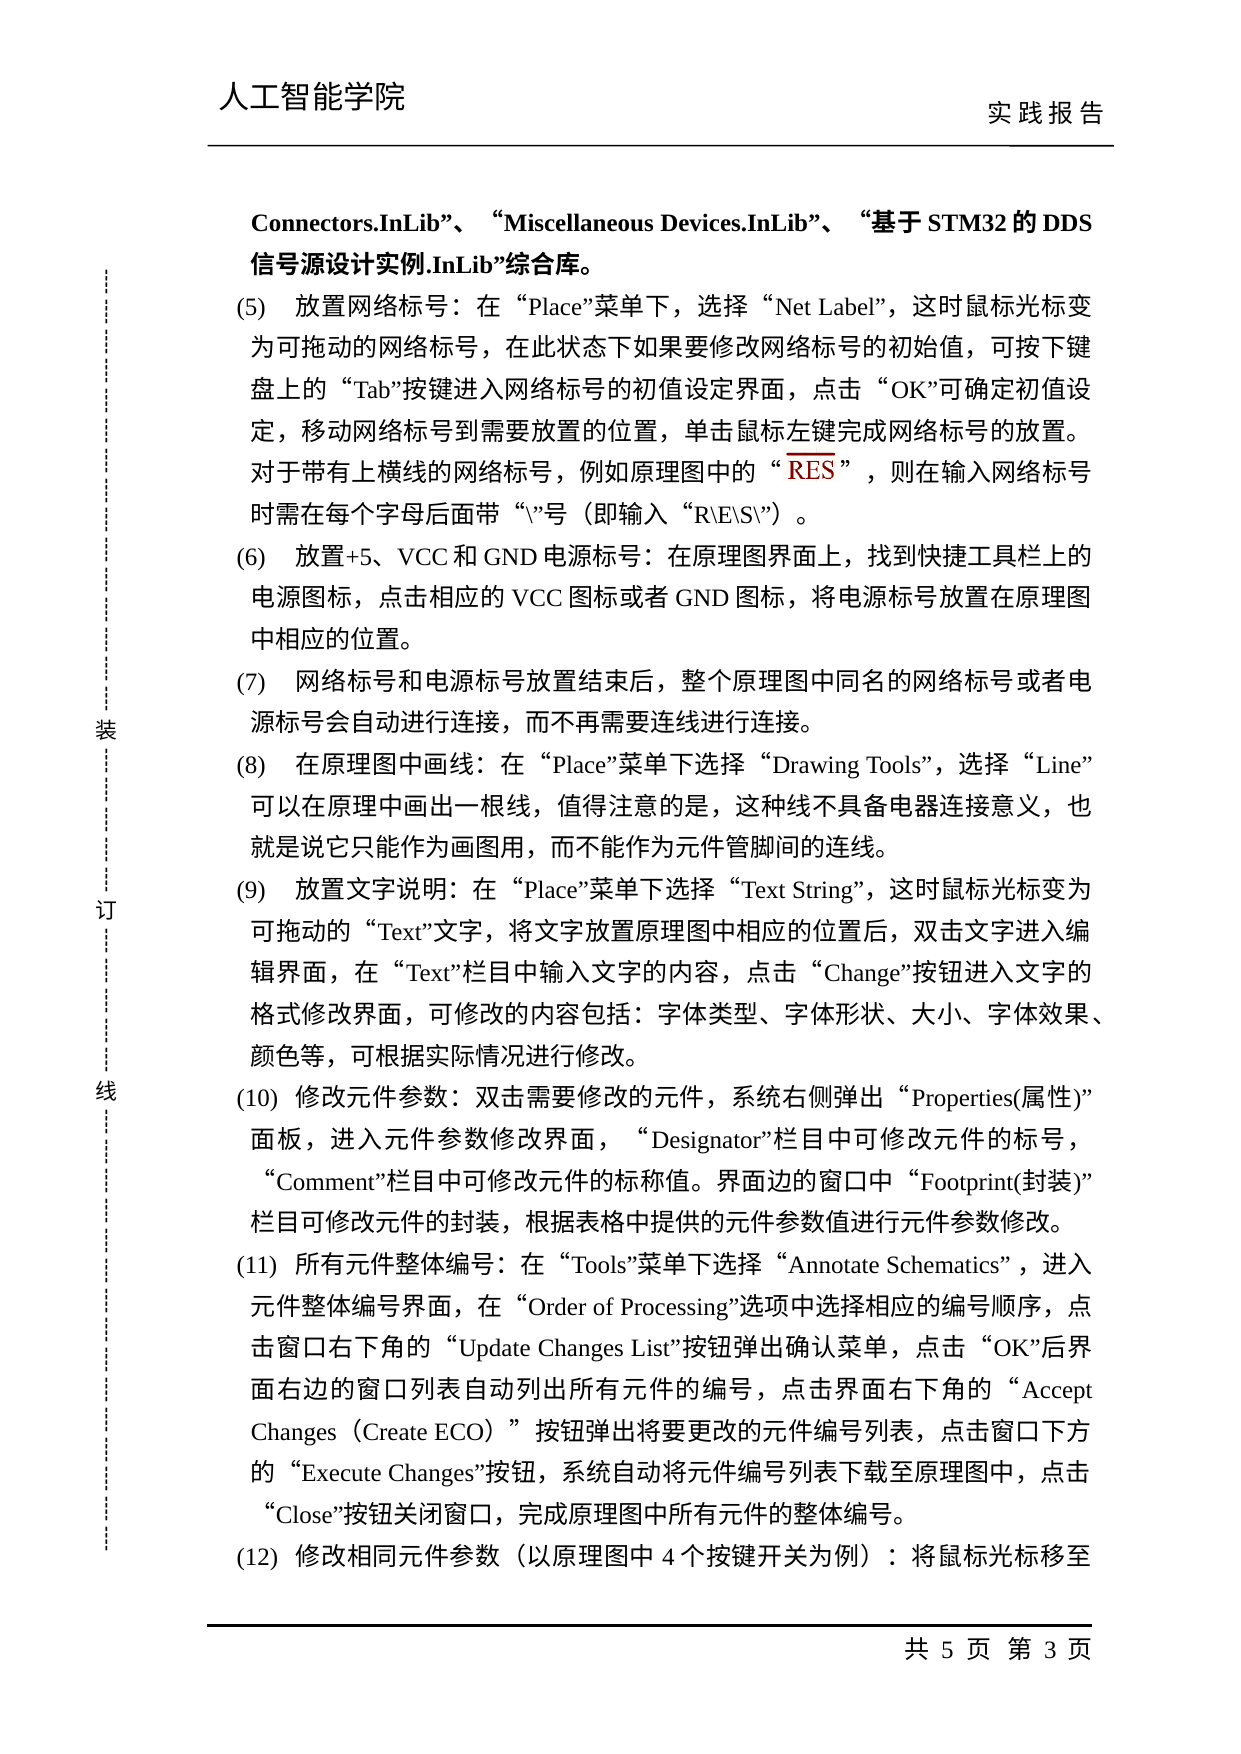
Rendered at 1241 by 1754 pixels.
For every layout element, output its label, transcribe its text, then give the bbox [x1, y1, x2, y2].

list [236, 198, 1092, 282]
picture [782, 446, 840, 482]
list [236, 1532, 1092, 1573]
list 所有元件整体编号：在“Tools”菜单下选择“Annotate Schematics” ，进入元件整体编号界面，在“Order of Processing”选项中选择相应的编号顺序，点击窗口右下角的“Update Changes List”按钮弹出确认菜单，点击“OK”后界面右边的窗口列表自动列出所有元件的编号，点击界面右下角的“Accept Changes（Create ECO）”按钮弹出将要更改的元件编号列表，点击窗口下方的“Execute Changes”按钮，系统自动将元件编号列表下载至原理图中，点击“Close”按钮关闭窗口，完成原理图中所有元件的整体编号。 [236, 1240, 1092, 1532]
list 放置网络标号：在“Place”菜单下，选择“Net Label”，这时鼠标光标变为可拖动的网络标号，在此状态下如果要修改网络标号的初始值，可按下键盘上的“Tab”按键进入网络标号的初值设定界面，点击“OK”可确定初值设定，移动网络标号到需要放置的位置，单击鼠标左键完成网络标号的放置。对于带有上横线的网络标号，例如原理图中的“”，则在输入网络标号时需在每个字母后面带“\”号（即输入“R\E\S\”）。 [236, 282, 1092, 532]
list 网络标号和电源标号放置结束后，整个原理图中同名的网络标号或者电源标号会自动进行连接，而不再需要连线进行连接。 [236, 657, 1092, 740]
list 在原理图中画线：在“Place”菜单下选择“Drawing Tools”，选择“Line”可以在原理中画出一根线，值得注意的是，这种线不具备电器连接意义，也就是说它只能作为画图用，而不能作为元件管脚间的连线。 [236, 740, 1092, 865]
list 修改元件参数：双击需要修改的元件，系统右侧弹出“Properties(属性)”面板，进入元件参数修改界面，“Designator”栏目中可修改元件的标号， “Comment”栏目中可修改元件的标称值。界面边的窗口中“Footprint(封装)”栏目可修改元件的封装，根据表格中提供的元件参数值进行元件参数修改。 [236, 1073, 1092, 1240]
list 放置+5、VCC和GND电源标号：在原理图界面上，找到快捷工具栏上的电源图标，点击相应的VCC图标或者GND图标，将电源标号放置在原理图中相应的位置。 [236, 532, 1092, 657]
list 放置文字说明：在“Place”菜单下选择“Text String”，这时鼠标光标变为可拖动的“Text”文字，将文字放置原理图中相应的位置后，双击文字进入编辑界面，在“Text”栏目中输入文字的内容，点击“Change”按钮进入文字的格式修改界面，可修改的内容包括：字体类型、字体形状、大小、字体效果、颜色等，可根据实际情况进行修改。 [236, 865, 1092, 1073]
